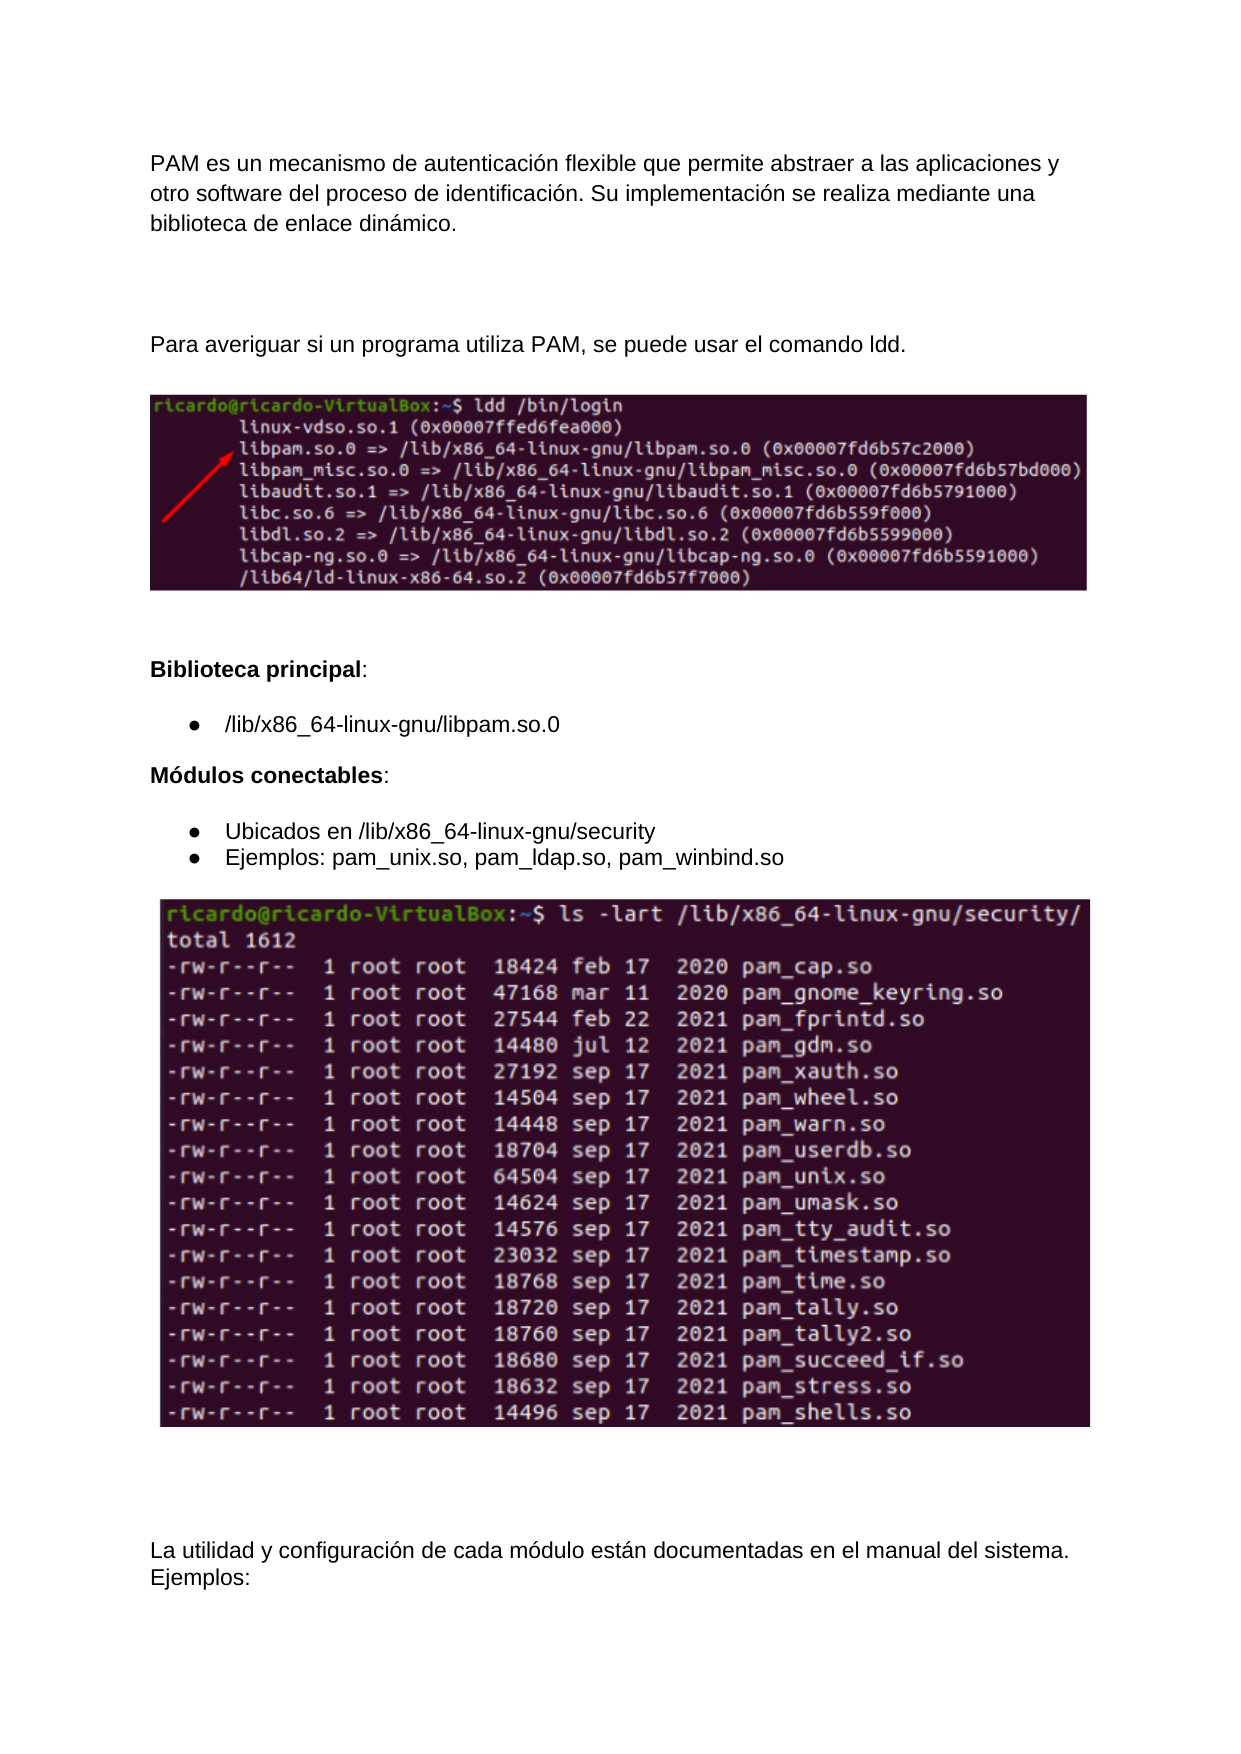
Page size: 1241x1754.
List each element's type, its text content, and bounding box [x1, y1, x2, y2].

list /lib/x86_64-linux-gnu/libpam.so.0 [187, 711, 1090, 737]
list Ejemplos: pam_unix.so, pam_ldap.so, pam_winbind.so [187, 844, 1090, 870]
text PAM es un mecanismo de autenticación flexible que permite abstraer a las aplicaciones y otro software del proceso de identificación. Su implementación se realiza mediante una biblioteca de enlace dinámico. [150, 150, 1090, 237]
text Para averiguar si un programa utiliza PAM, se puede usar el comando ldd. [150, 331, 1090, 358]
text La utilidad y configuración de cada módulo están documentadas en el manual del sistema. Ejemplos: [150, 1537, 1090, 1590]
text Biblioteca principal: [150, 656, 1090, 682]
text Módulos conectables: [150, 762, 1090, 789]
picture [150, 391, 1091, 592]
picture [150, 895, 1091, 1427]
list Ubicados en /lib/x86_64-linux-gnu/security [187, 818, 1090, 844]
